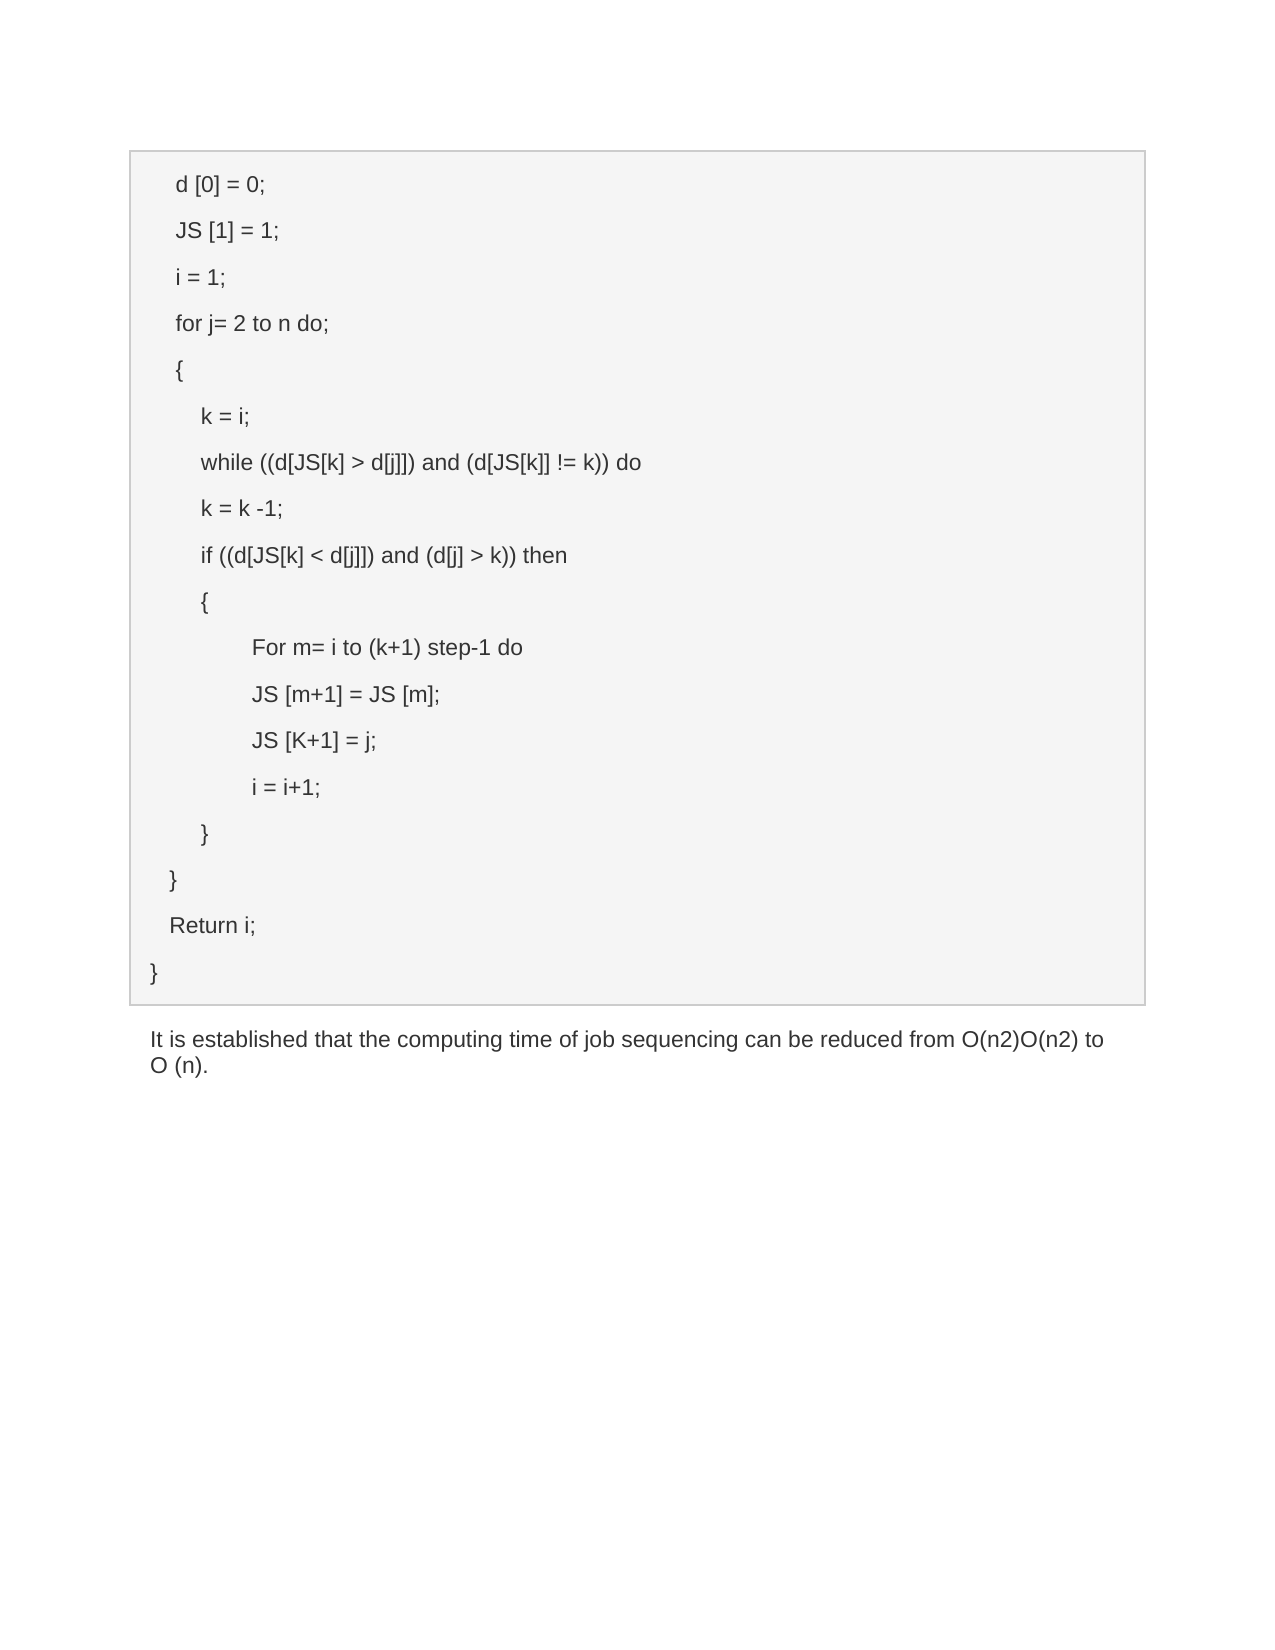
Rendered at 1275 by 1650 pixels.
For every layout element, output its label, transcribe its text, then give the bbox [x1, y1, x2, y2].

text for j= 2 to n do; [131, 289, 1144, 335]
text It is established that the computing time of job sequencing can be reduced from O(n2)O(n2) to O (n). [150, 1026, 1125, 1079]
text i = i+1; [131, 753, 1144, 799]
text For m= i to (k+1) step-1 do [131, 613, 1144, 660]
text } [131, 845, 1144, 892]
text JS [m+1] = JS [m]; [131, 660, 1144, 706]
text } [131, 938, 1144, 1004]
text { [131, 335, 1144, 382]
text if ((d[JS[k] < d[j]]) and (d[j] > k)) then [131, 521, 1144, 567]
text i = 1; [131, 243, 1144, 289]
text JS [1] = 1; [131, 196, 1144, 243]
text } [131, 799, 1144, 845]
text JS [K+1] = j; [131, 706, 1144, 753]
text while ((d[JS[k] > d[j]]) and (d[JS[k]] != k)) do [131, 428, 1144, 474]
text d [0] = 0; [131, 152, 1144, 196]
text { [131, 567, 1144, 613]
text k = k -1; [131, 474, 1144, 521]
text Return i; [131, 892, 1144, 938]
text k = i; [131, 382, 1144, 428]
